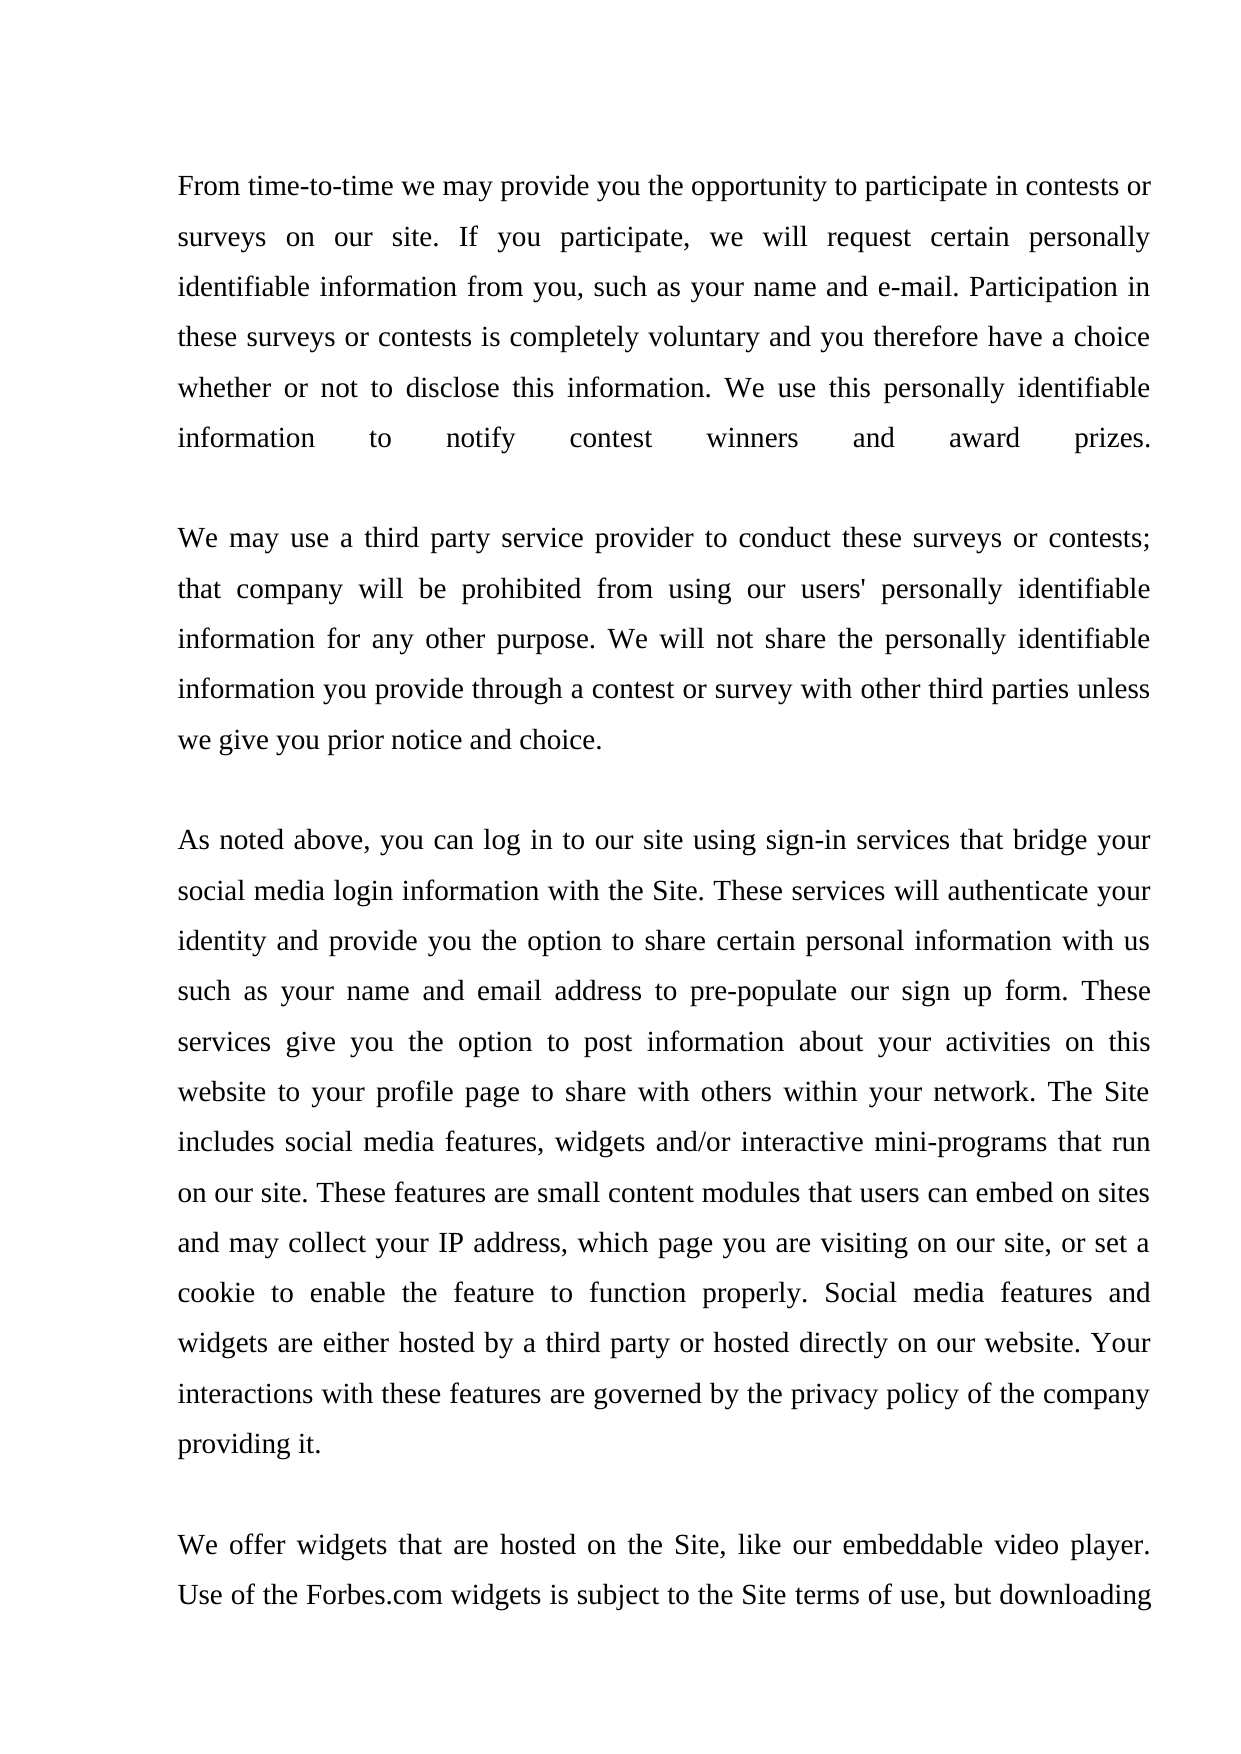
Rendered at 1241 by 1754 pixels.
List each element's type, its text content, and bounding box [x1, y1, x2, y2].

text From time-to-time we may provide you the opportunity to participate in contests or surveys on our site. If you participate, we will request certain personally identifiable information from you, such as your name and e-mail. Participation in these surveys or contests is completely voluntary and you therefore have a choice whether or not to disclose this information. We use this personally identifiable information to notify contest winners and award prizes. We may use a third party service provider to conduct these surveys or contests; that company will be prohibited from using our users' personally identifiable information for any other purpose. We will not share the personally identifiable information you provide through a contest or survey with other third parties unless we give you prior notice and choice. [177, 118, 1152, 755]
text As noted above, you can log in to our site using sign-in services that bridge your social media login information with the Site. These services will authenticate your identity and provide you the option to share certain personal information with us such as your name and email address to pre-populate our sign up form. These services give you the option to post information about your activities on this website to your profile page to share with others within your network. The Site includes social media features, widgets and/or interactive mini-programs that run on our site. These features are small content modules that users can embed on sites and may collect your IP address, which page you are visiting on our site, or set a cookie to enable the feature to function properly. Social media features and widgets are either hosted by a third party or hosted directly on our website. Your interactions with these features are governed by the privacy policy of the company providing it. [177, 772, 1152, 1460]
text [177, 1477, 1152, 1611]
